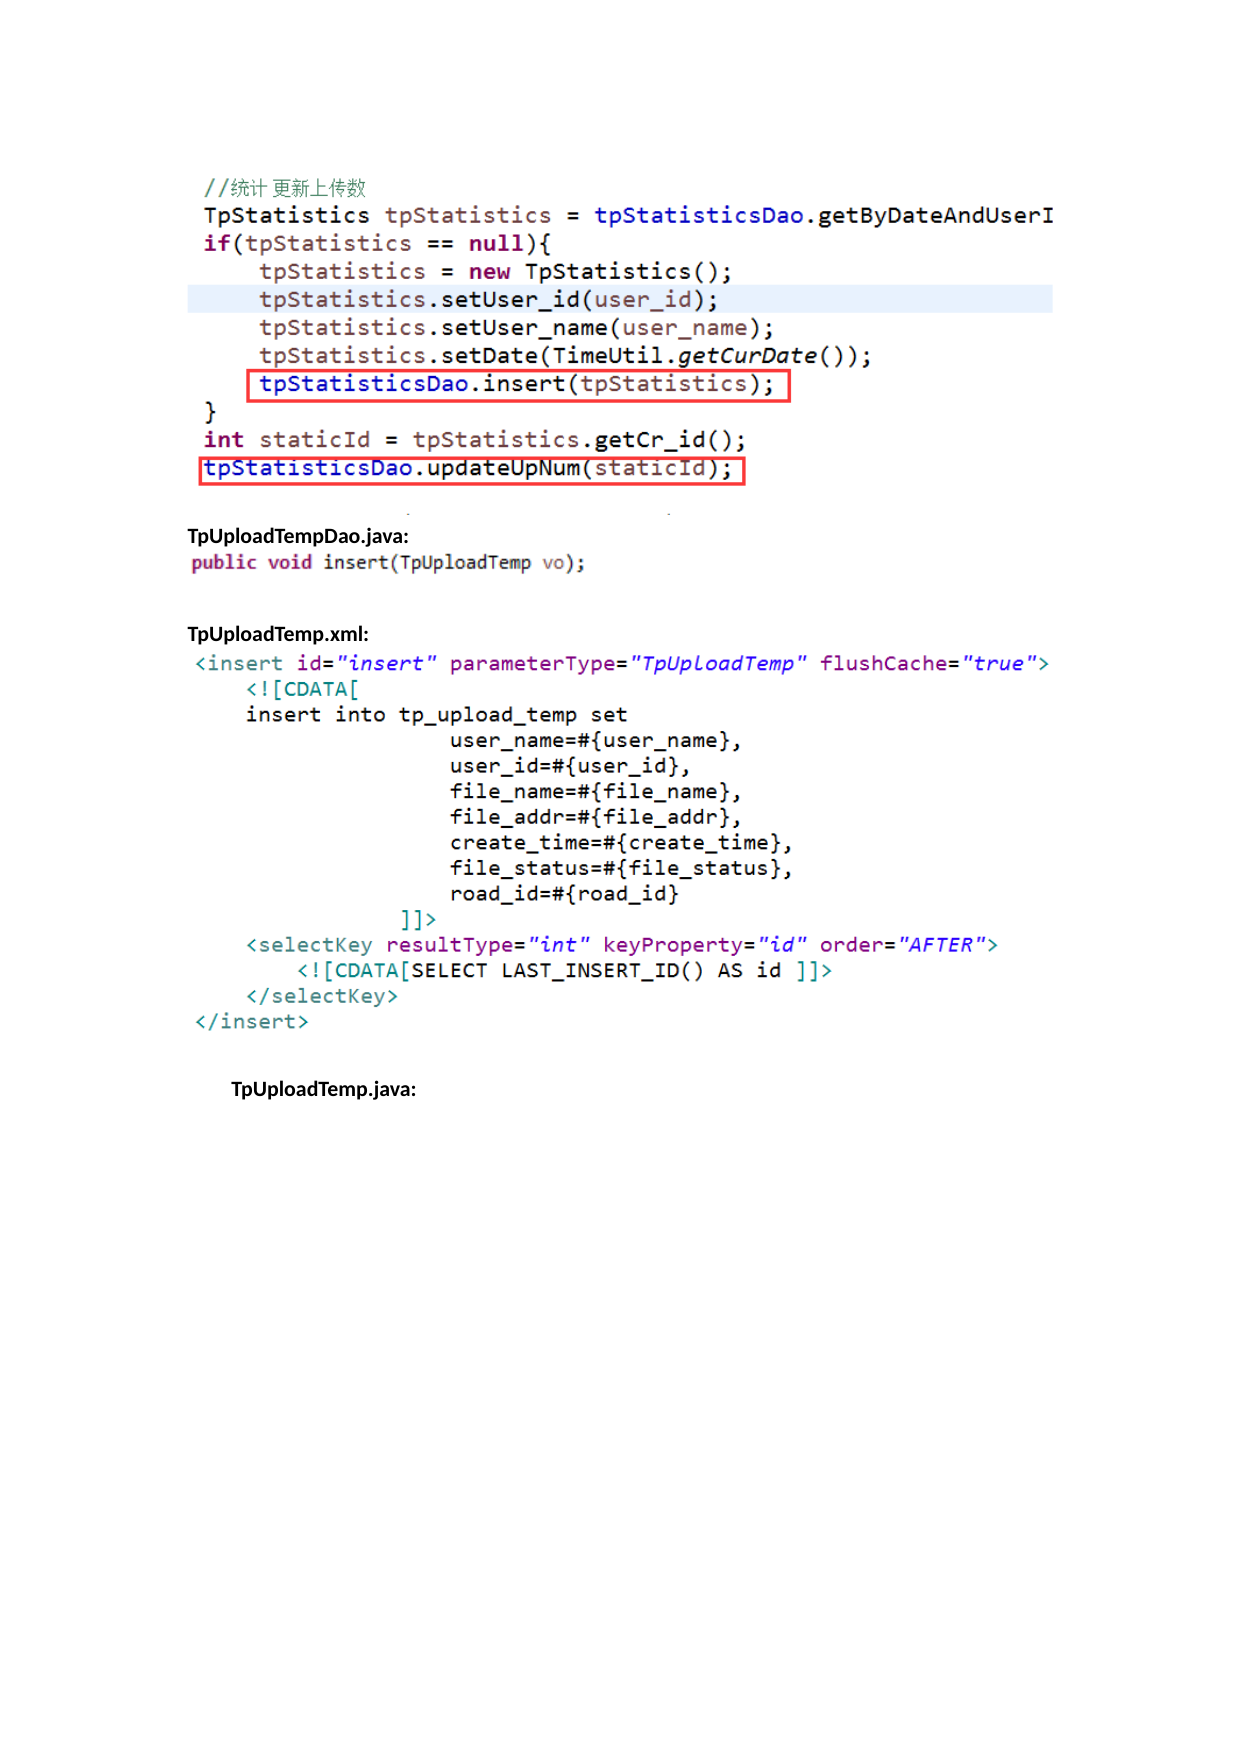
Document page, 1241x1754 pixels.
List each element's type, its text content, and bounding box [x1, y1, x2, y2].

text TpUploadTemp.xml: [187, 617, 1053, 649]
list TpUploadTemp.java: [231, 1072, 1053, 1104]
picture [187, 162, 1053, 515]
picture [187, 649, 1053, 1038]
text TpUploadTempDao.java: [187, 519, 1053, 552]
picture [187, 552, 596, 579]
